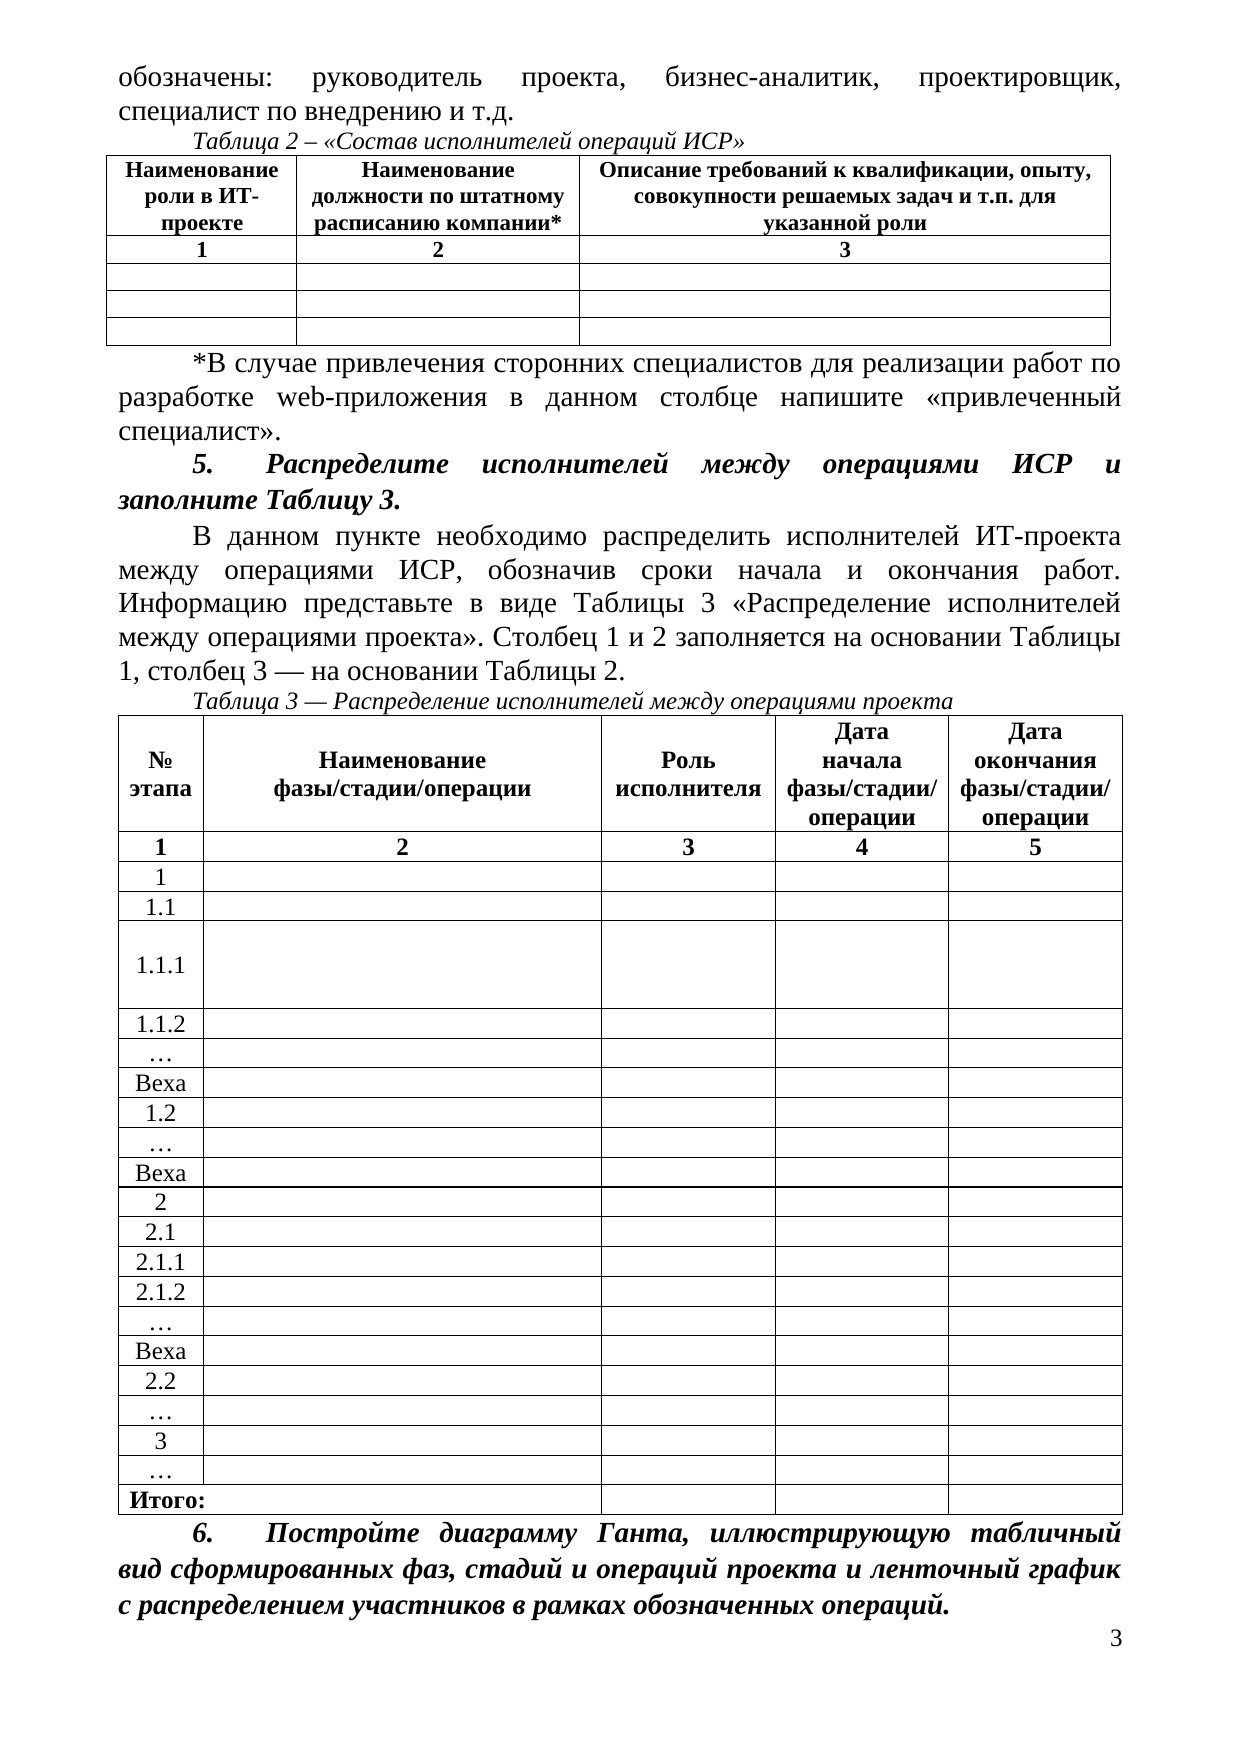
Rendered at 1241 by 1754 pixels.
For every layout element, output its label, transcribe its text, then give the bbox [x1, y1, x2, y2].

table_cell [602, 1366, 775, 1395]
table_cell [776, 1128, 948, 1157]
table_header Дата начала фазы/стадии/ операции [776, 716, 948, 831]
table_cell [602, 1456, 775, 1484]
table_header Дата окончания фазы/стадии/ операции [949, 716, 1122, 831]
table_cell 1.1 [119, 892, 203, 920]
table_cell [949, 1009, 1122, 1037]
table_cell [949, 1485, 1122, 1514]
table_cell Веха [119, 1158, 203, 1186]
table_cell [602, 1158, 775, 1186]
table_cell [776, 1009, 948, 1037]
table_cell [204, 1217, 601, 1246]
table_cell [776, 1039, 948, 1067]
table_cell [949, 1277, 1122, 1306]
table_header Описание требований к квалификации, опыту, совокупности решаемых задач и т.п. для указанной роли [580, 156, 1110, 235]
table_cell 1.2 [119, 1098, 203, 1127]
table_cell [949, 1098, 1122, 1127]
table_cell [602, 1009, 775, 1037]
table_cell [949, 1426, 1122, 1454]
table_cell … [119, 1039, 203, 1067]
table_cell [776, 1366, 948, 1395]
table_cell [204, 1426, 601, 1454]
table_cell … [119, 1456, 203, 1484]
table_cell 1 [107, 236, 296, 262]
table_cell [949, 862, 1122, 891]
table_cell 1.1.2 [119, 1009, 203, 1037]
table_cell [204, 1009, 601, 1037]
text Таблица 2 – «Состав исполнителей операций ИСР» [192, 126, 1122, 155]
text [118, 59, 1122, 126]
table_cell [776, 1158, 948, 1186]
table_cell [776, 1247, 948, 1276]
table_cell [949, 921, 1122, 1008]
table_cell [949, 892, 1122, 920]
table_cell [776, 1098, 948, 1127]
table_cell [776, 862, 948, 891]
table_cell [949, 1307, 1122, 1335]
table_cell 1.1.1 [119, 921, 203, 1008]
table_cell [602, 1277, 775, 1306]
table_cell 2.1 [119, 1217, 203, 1246]
table_cell [776, 1188, 948, 1216]
table_cell [204, 1336, 601, 1365]
table_cell [204, 1068, 601, 1097]
table_cell [602, 1307, 775, 1335]
table_cell 2.1.2 [119, 1277, 203, 1306]
table_cell [949, 1128, 1122, 1157]
table_cell [107, 264, 296, 290]
table_cell [602, 1039, 775, 1067]
table_cell [776, 1217, 948, 1246]
table_cell 1 [119, 862, 203, 891]
text *В случае привлечения сторонних специалистов для реализации работ по разработке web-приложения в данном столбце напишите «привлеченный специалист». [118, 346, 1122, 446]
table_cell … [119, 1307, 203, 1335]
table_cell [949, 1366, 1122, 1395]
table_cell [204, 1188, 601, 1216]
table_cell [204, 862, 601, 891]
table_header Наименование роли в ИТ-проекте [107, 156, 296, 235]
table_cell [204, 1277, 601, 1306]
table_cell [602, 1247, 775, 1276]
table_cell [107, 291, 296, 317]
table_cell 2 [297, 236, 579, 262]
table_cell 3 [602, 832, 775, 861]
table_cell [949, 1217, 1122, 1246]
table_cell [776, 1456, 948, 1484]
table_cell [204, 1456, 601, 1484]
text В данном пункте необходимо распределить исполнителей ИТ-проекта между операциями ИСР, обозначив сроки начала и окончания работ. Информацию представьте в виде Таблицы 3 «Распределение исполнителей между операциями проекта». Столбец 1 и 2 заполняется на основании Таблицы 1, столбец 3 — на основании Таблицы 2. [118, 518, 1122, 686]
table_cell [580, 318, 1110, 344]
table_cell 2.2 [119, 1366, 203, 1395]
table_cell [949, 1456, 1122, 1484]
table_cell [949, 1188, 1122, 1216]
table_cell [602, 1098, 775, 1127]
table_cell 2 [204, 832, 601, 861]
table_cell [297, 291, 579, 317]
table_cell … [119, 1128, 203, 1157]
table_cell [204, 1098, 601, 1127]
table_cell 2.1.1 [119, 1247, 203, 1276]
table_header Наименование фазы/стадии/операции [204, 716, 601, 831]
table_cell [297, 318, 579, 344]
table_cell [602, 892, 775, 920]
table_cell [602, 1426, 775, 1454]
table_cell 1 [119, 832, 203, 861]
table_cell 2 [119, 1188, 203, 1216]
text Таблица 3 — Распределение исполнителей между операциями проекта [118, 686, 1122, 715]
table_cell … [119, 1396, 203, 1425]
table_cell Итого: [119, 1485, 601, 1514]
table_cell Веха [119, 1336, 203, 1365]
table_cell [204, 1396, 601, 1425]
table_cell [776, 1426, 948, 1454]
table_cell [602, 1396, 775, 1425]
table_cell [602, 1217, 775, 1246]
table_cell [204, 1307, 601, 1335]
table_cell [776, 892, 948, 920]
table_cell [776, 1396, 948, 1425]
table_cell Веха [119, 1068, 203, 1097]
table_cell [602, 1336, 775, 1365]
table_cell [107, 318, 296, 344]
table_cell [949, 1336, 1122, 1365]
table_cell [602, 921, 775, 1008]
table_cell [297, 264, 579, 290]
table_cell [204, 1158, 601, 1186]
table_header Наименование должности по штатному расписанию компании* [297, 156, 579, 235]
table_cell [580, 291, 1110, 317]
table_cell [204, 1366, 601, 1395]
list Распределите исполнителей между операциями ИСР и заполните Таблицу 3. [118, 446, 1122, 516]
table_cell [602, 1485, 775, 1514]
table_cell [949, 1396, 1122, 1425]
table_cell [204, 921, 601, 1008]
table_cell [949, 1158, 1122, 1186]
table_cell [949, 1039, 1122, 1067]
table_cell [776, 1277, 948, 1306]
table_cell [776, 1336, 948, 1365]
table_cell [204, 1039, 601, 1067]
table_cell [776, 1068, 948, 1097]
table_cell 4 [776, 832, 948, 861]
table_cell 3 [580, 236, 1110, 262]
table_cell [580, 264, 1110, 290]
table_cell [949, 1247, 1122, 1276]
table_header № этапа [119, 716, 203, 831]
table_cell [204, 1128, 601, 1157]
table_cell [776, 921, 948, 1008]
table_cell [949, 1068, 1122, 1097]
table_cell [602, 1188, 775, 1216]
table_cell [776, 1307, 948, 1335]
table_cell [602, 862, 775, 891]
table_cell [602, 1128, 775, 1157]
table_cell [204, 1247, 601, 1276]
list Постройте диаграмму Ганта, иллюстрирующую табличный вид сформированных фаз, стадий и операций проекта и ленточный график с распределением участников в рамках обозначенных операций. [118, 1515, 1122, 1621]
table_header Роль исполнителя [602, 716, 775, 831]
table_cell 5 [949, 832, 1122, 861]
table_cell 3 [119, 1426, 203, 1454]
table_cell [204, 892, 601, 920]
table_cell [602, 1068, 775, 1097]
table_cell [776, 1485, 948, 1514]
